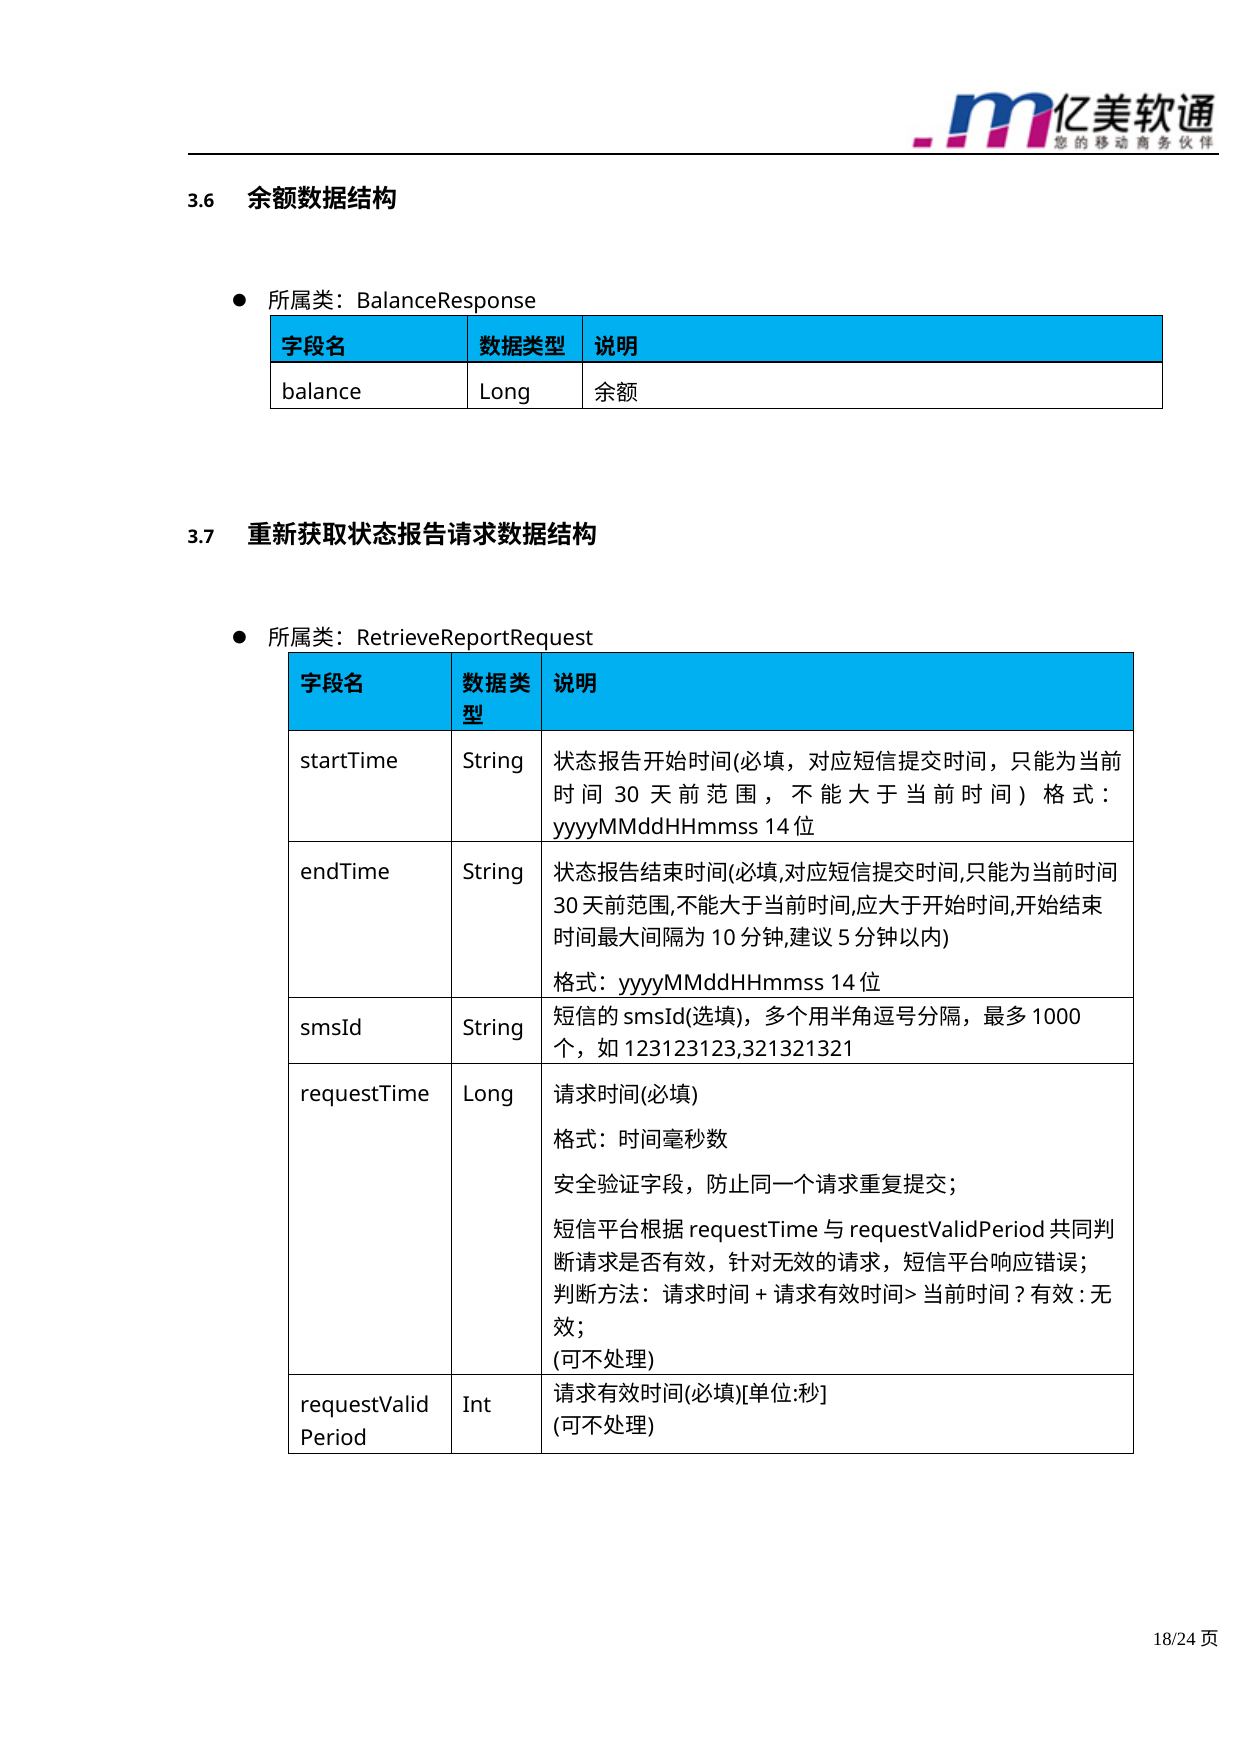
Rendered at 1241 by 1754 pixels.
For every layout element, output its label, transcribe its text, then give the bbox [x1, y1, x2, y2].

list 所属类：BalanceResponse [231, 283, 1219, 315]
table_cell Long [452, 1064, 541, 1374]
table_cell 短信的smsId(选填)，多个用半角逗号分隔，最多1000个，如 123123123,321321321 [542, 998, 1133, 1063]
table_cell requestTime [289, 1064, 451, 1374]
subtitle 余额数据结构 [187, 164, 1219, 229]
table_cell endTime [289, 842, 451, 997]
table_cell balance [271, 363, 467, 407]
table_cell smsId [289, 998, 451, 1063]
table_cell startTime [289, 731, 451, 841]
table_header 说明 [583, 316, 1162, 361]
list 所属类：RetrieveReportRequest [231, 619, 1219, 652]
table_cell String [452, 731, 541, 841]
picture [906, 88, 1219, 152]
table_cell 请求有效时间(必填)[单位:秒] (可不处理) [542, 1375, 1133, 1453]
table_cell requestValidPeriod [289, 1375, 451, 1453]
table_header 字段名 [271, 316, 467, 361]
table_cell 状态报告结束时间(必填,对应短信提交时间,只能为当前时间30天前范围,不能大于当前时间,应大于开始时间,开始结束时间最大间隔为10分钟,建议5分钟以内) 格式：yyyyMMddHHmmss 14位 [542, 842, 1133, 997]
table_cell 状态报告开始时间(必填，对应短信提交时间，只能为当前时间30天前范围，不能大于当前时间) 格式：yyyyMMddHHmmss 14位 [542, 731, 1133, 841]
table_cell Int [452, 1375, 541, 1453]
table_header 说明 [542, 653, 1133, 730]
table_cell String [452, 842, 541, 997]
table_header 数据类型 [468, 316, 582, 361]
table_header 字段名 [289, 653, 451, 730]
table_cell 余额 [583, 363, 1162, 407]
subtitle 重新获取状态报告请求数据结构 [187, 501, 1219, 566]
table_header 数据类型 [452, 653, 541, 730]
table_cell Long [468, 363, 582, 407]
table_cell 请求时间(必填) 格式：时间毫秒数 安全验证字段，防止同一个请求重复提交； 短信平台根据requestTime与requestValidPeriod共同判断请求是否有效，针对无效的请求，短信平台响应错误； 判断方法：请求时间 + 请求有效时间> 当前时间 ? 有效 : 无效； (可不处理) [542, 1064, 1133, 1374]
table_cell String [452, 998, 541, 1063]
